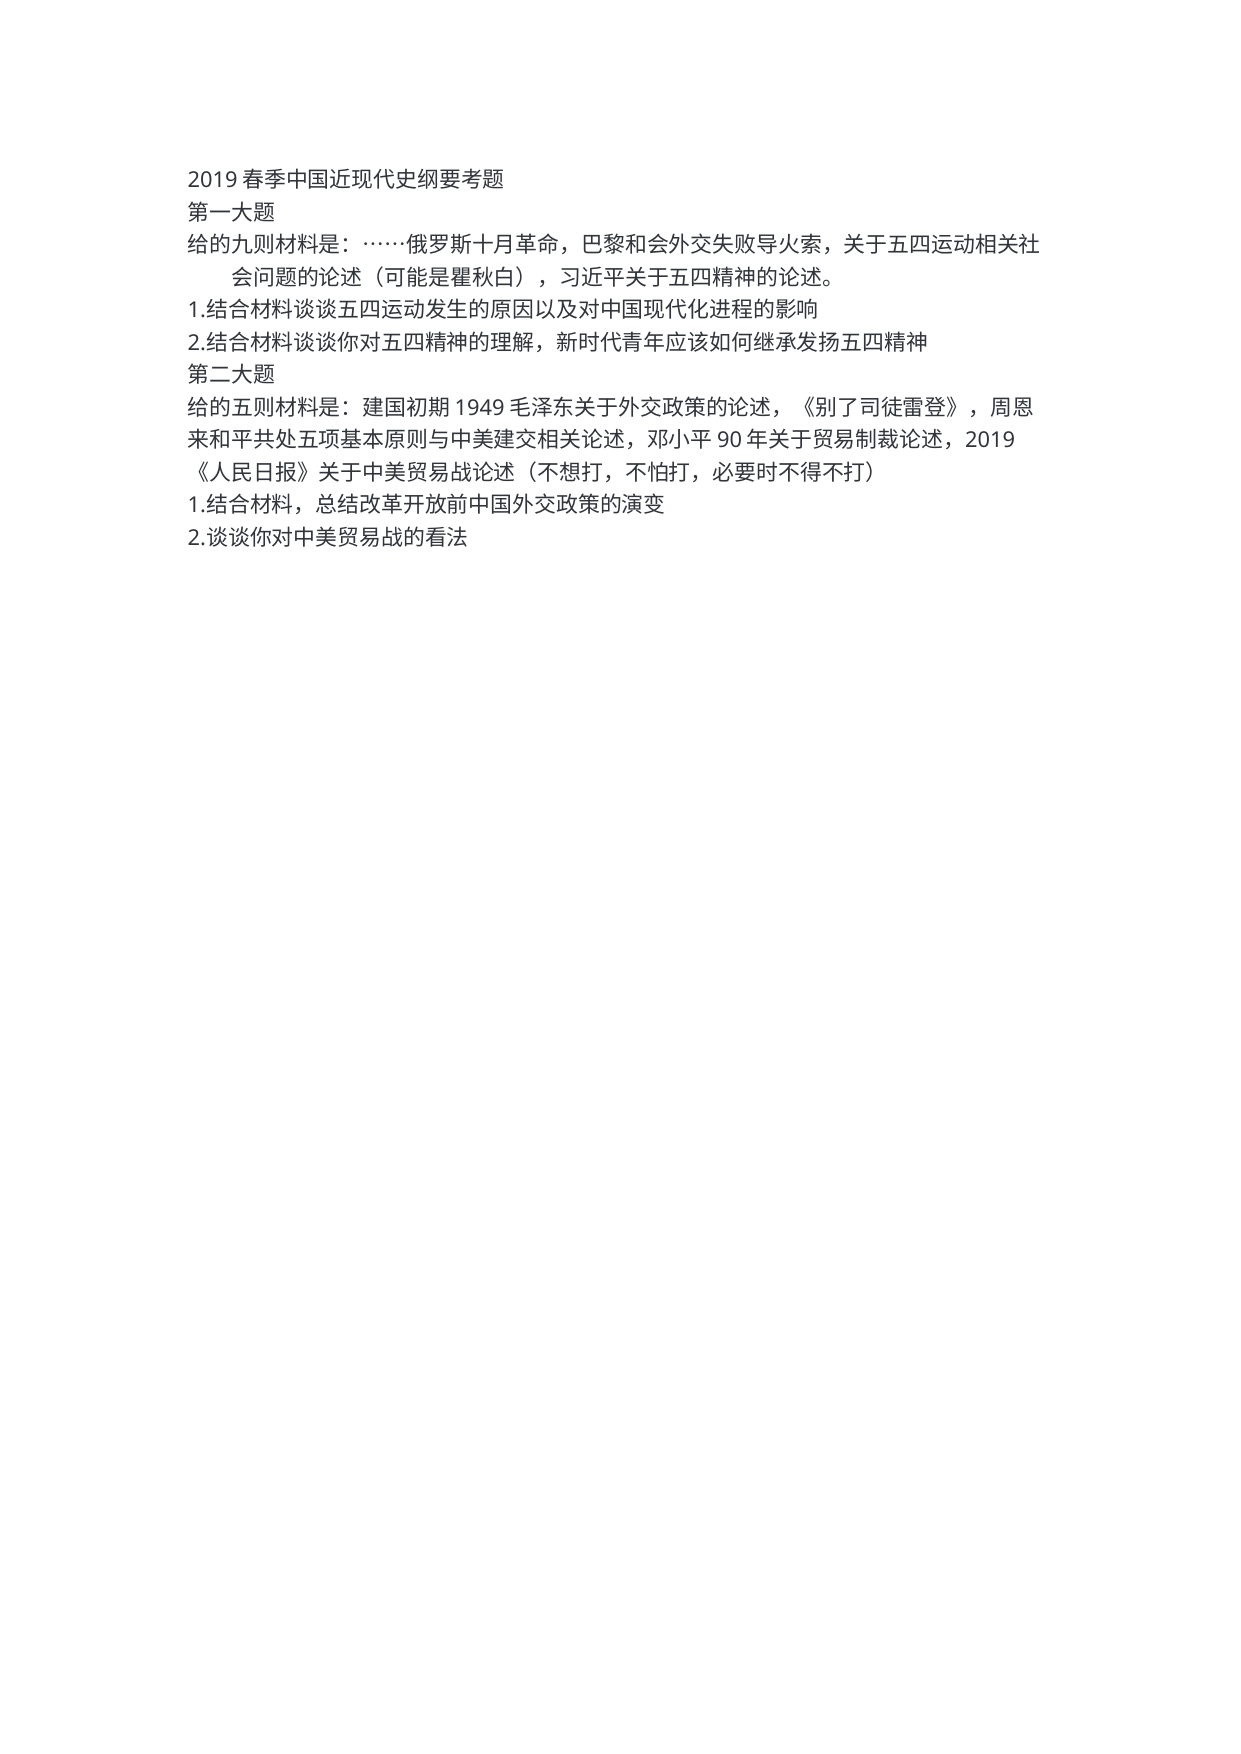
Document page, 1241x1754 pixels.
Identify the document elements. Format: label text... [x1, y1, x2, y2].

text 1.结合材料谈谈五四运动发生的原因以及对中国现代化进程的影响 [187, 292, 1053, 324]
text 给的九则材料是：……俄罗斯十月革命，巴黎和会外交失败导火索，关于五四运动相关社会问题的论述（可能是瞿秋白），习近平关于五四精神的论述。 [187, 227, 1053, 292]
text 2.结合材料谈谈你对五四精神的理解，新时代青年应该如何继承发扬五四精神 [187, 324, 1053, 357]
text 1.结合材料，总结改革开放前中国外交政策的演变 [187, 487, 1053, 519]
text 第二大题 [187, 357, 1053, 389]
text 给的五则材料是：建国初期1949毛泽东关于外交政策的论述，《别了司徒雷登》，周恩来和平共处五项基本原则与中美建交相关论述，邓小平90年关于贸易制裁论述，2019《人民日报》关于中美贸易战论述（不想打，不怕打，必要时不得不打） [187, 389, 1053, 487]
text 2.谈谈你对中美贸易战的看法 [187, 519, 1053, 552]
text 2019春季中国近现代史纲要考题 [187, 162, 1053, 194]
text 第一大题 [187, 194, 1053, 227]
